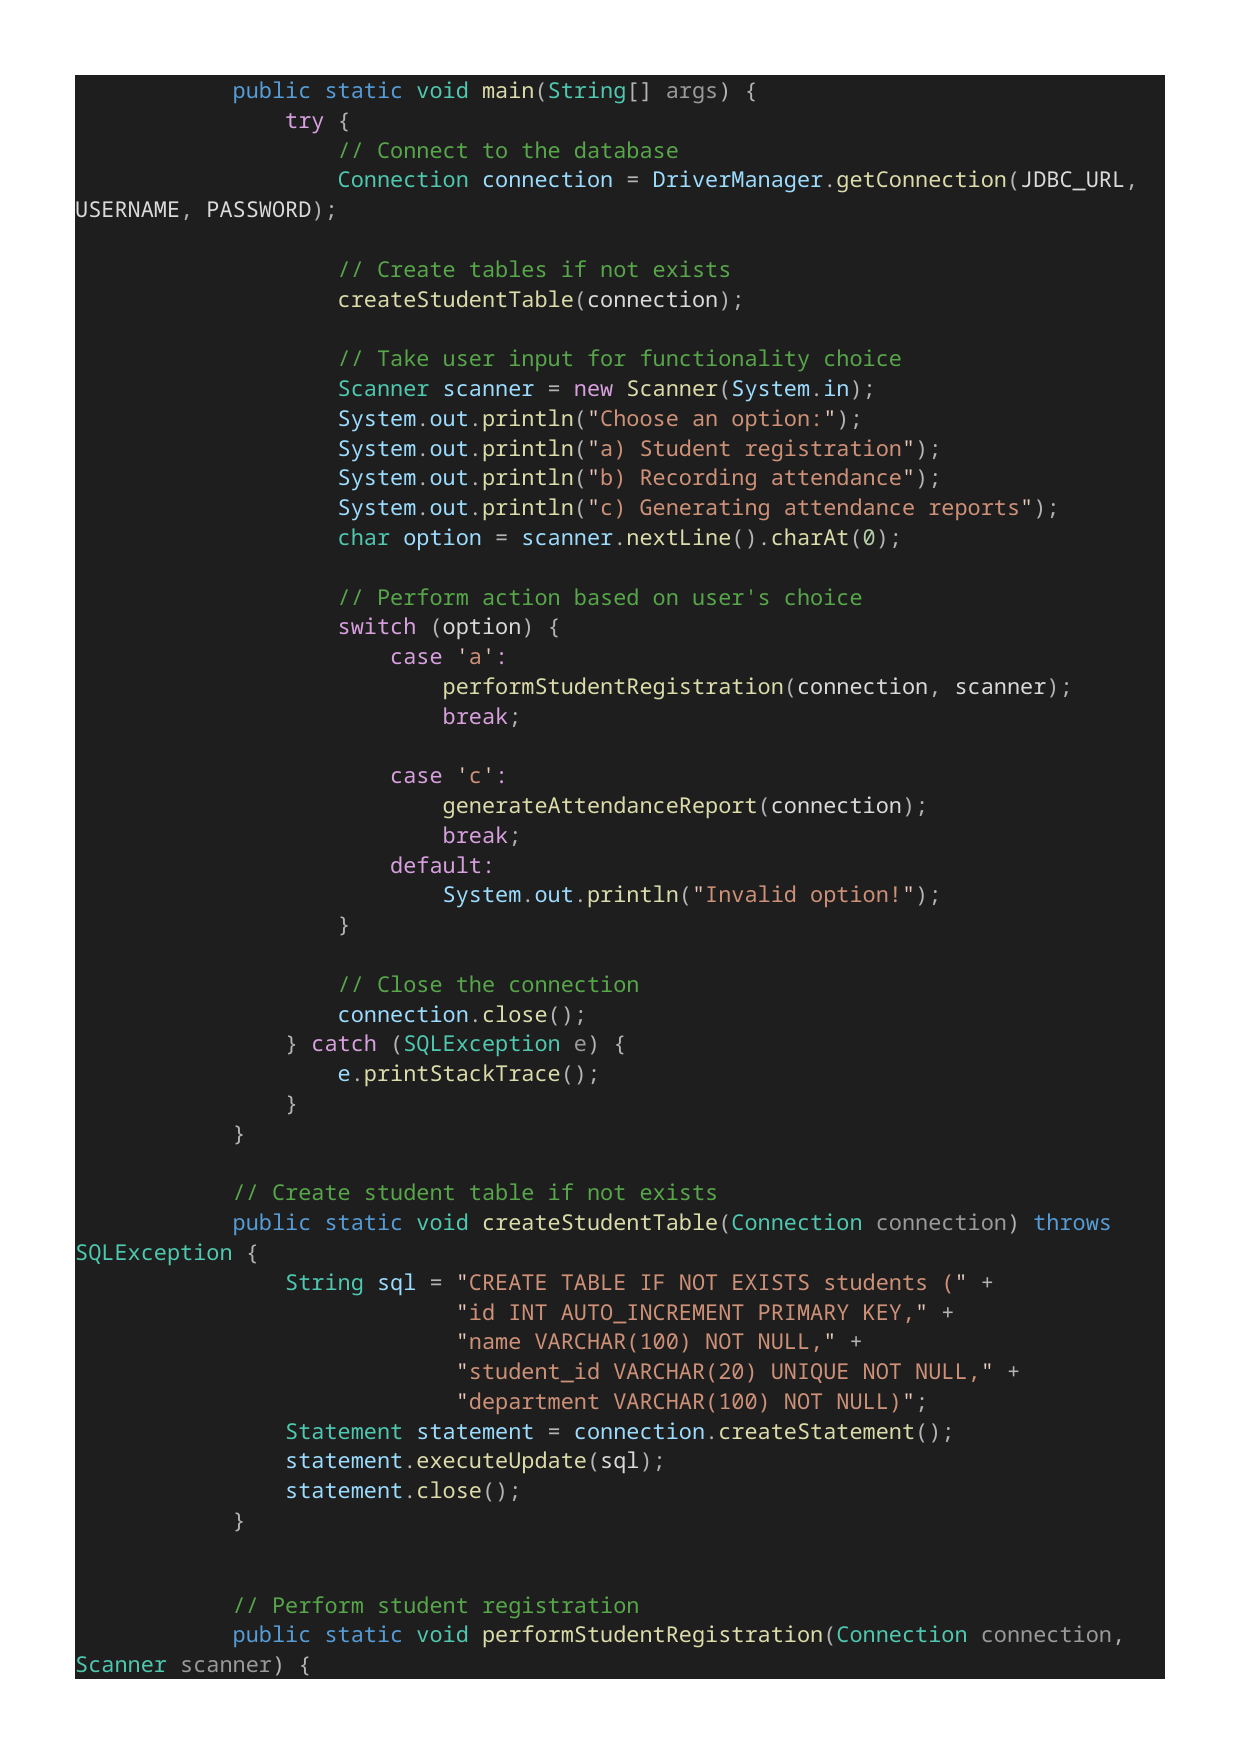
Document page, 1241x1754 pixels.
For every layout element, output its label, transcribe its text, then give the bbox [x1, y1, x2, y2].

text Connection connection = DriverManager.getConnection(JDBC_URL, USERNAME, PASSWORD); [75, 164, 1165, 224]
text } catch (SQLException e) { [75, 1028, 1165, 1058]
text Scanner scanner = new Scanner(System.in); [75, 373, 1165, 403]
text Statement statement = connection.createStatement(); [75, 1416, 1165, 1445]
text connection.close(); [75, 998, 1165, 1028]
text createStudentTable(connection); [75, 283, 1165, 313]
text System.out.println("b) Recording attendance"); [75, 462, 1165, 492]
text switch (option) { [75, 611, 1165, 641]
text } [75, 1505, 1165, 1535]
text } [75, 1088, 1165, 1118]
text performStudentRegistration(connection, scanner); [75, 671, 1165, 701]
text e.printStackTrace(); [75, 1058, 1165, 1088]
text } [75, 909, 1165, 939]
text // Perform student registration [75, 1589, 1165, 1619]
text statement.executeUpdate(sql); [75, 1445, 1165, 1475]
text generateAttendanceReport(connection); [75, 790, 1165, 820]
text "id INT AUTO_INCREMENT PRIMARY KEY," + [75, 1296, 1165, 1326]
text case 'c': [75, 760, 1165, 790]
text System.out.println("c) Generating attendance reports"); [75, 492, 1165, 522]
text System.out.println("Choose an option:"); [75, 403, 1165, 432]
text // Connect to the database [75, 134, 1165, 164]
text default: [75, 849, 1165, 879]
text try { [75, 105, 1165, 134]
text public static void createStudentTable(Connection connection) throws SQLException { [75, 1207, 1165, 1267]
text public static void main(String[] args) { [75, 75, 1165, 105]
text // Create tables if not exists [75, 254, 1165, 283]
text break; [75, 701, 1165, 730]
text // Create student table if not exists [75, 1177, 1165, 1207]
text } [75, 1118, 1165, 1147]
text "name VARCHAR(100) NOT NULL," + [75, 1326, 1165, 1356]
text System.out.println("a) Student registration"); [75, 432, 1165, 462]
text "department VARCHAR(100) NOT NULL)"; [75, 1386, 1165, 1416]
text break; [75, 820, 1165, 849]
text System.out.println("Invalid option!"); [75, 879, 1165, 909]
text char option = scanner.nextLine().charAt(0); [75, 522, 1165, 552]
text statement.close(); [75, 1475, 1165, 1505]
text // Take user input for functionality choice [75, 343, 1165, 373]
text public static void performStudentRegistration(Connection connection, Scanner scanner) { [75, 1619, 1165, 1679]
text String sql = "CREATE TABLE IF NOT EXISTS students (" + [75, 1267, 1165, 1296]
text // Close the connection [75, 969, 1165, 998]
text case 'a': [75, 641, 1165, 671]
text "student_id VARCHAR(20) UNIQUE NOT NULL," + [75, 1356, 1165, 1386]
text // Perform action based on user's choice [75, 581, 1165, 611]
